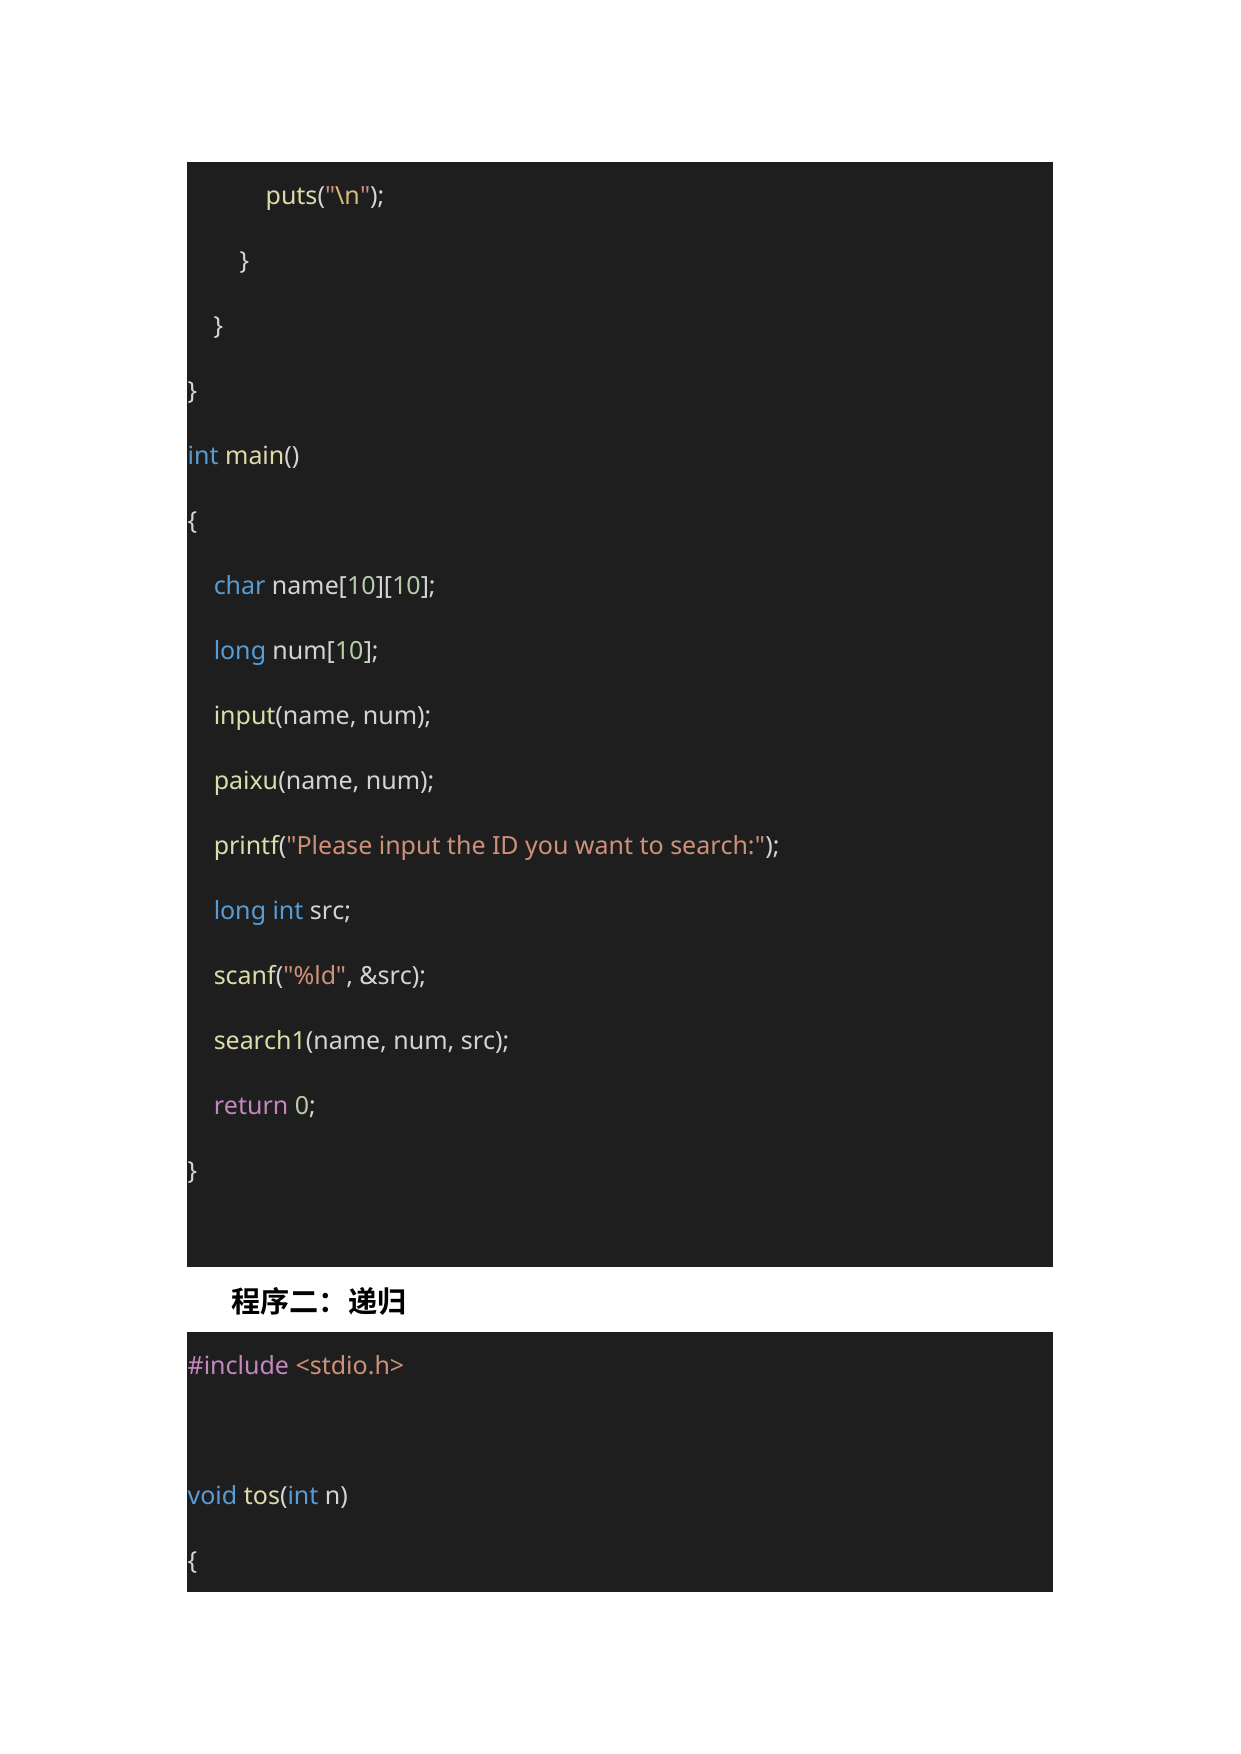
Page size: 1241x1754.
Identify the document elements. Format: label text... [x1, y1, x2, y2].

text } [187, 357, 1053, 422]
text { [187, 487, 1053, 552]
text void tos(int n) [187, 1462, 1053, 1527]
text char name[10][10]; [187, 552, 1053, 617]
text #include <stdio.h> [187, 1332, 1053, 1397]
text long int src; [187, 877, 1053, 942]
text long num[10]; [187, 617, 1053, 682]
list 程序二：递归 [231, 1267, 1053, 1332]
text int main() [187, 422, 1053, 487]
text paixu(name, num); [187, 747, 1053, 812]
text return 0; [187, 1072, 1053, 1137]
text search1(name, num, src); [187, 1007, 1053, 1072]
text { [187, 1527, 1053, 1592]
text input(name, num); [187, 682, 1053, 747]
text } [187, 227, 1053, 292]
text } [187, 1137, 1053, 1202]
text } [187, 292, 1053, 357]
text puts("\n"); [187, 162, 1053, 227]
text printf("Please input the ID you want to search:"); [187, 812, 1053, 877]
text scanf("%ld", &src); [187, 942, 1053, 1007]
